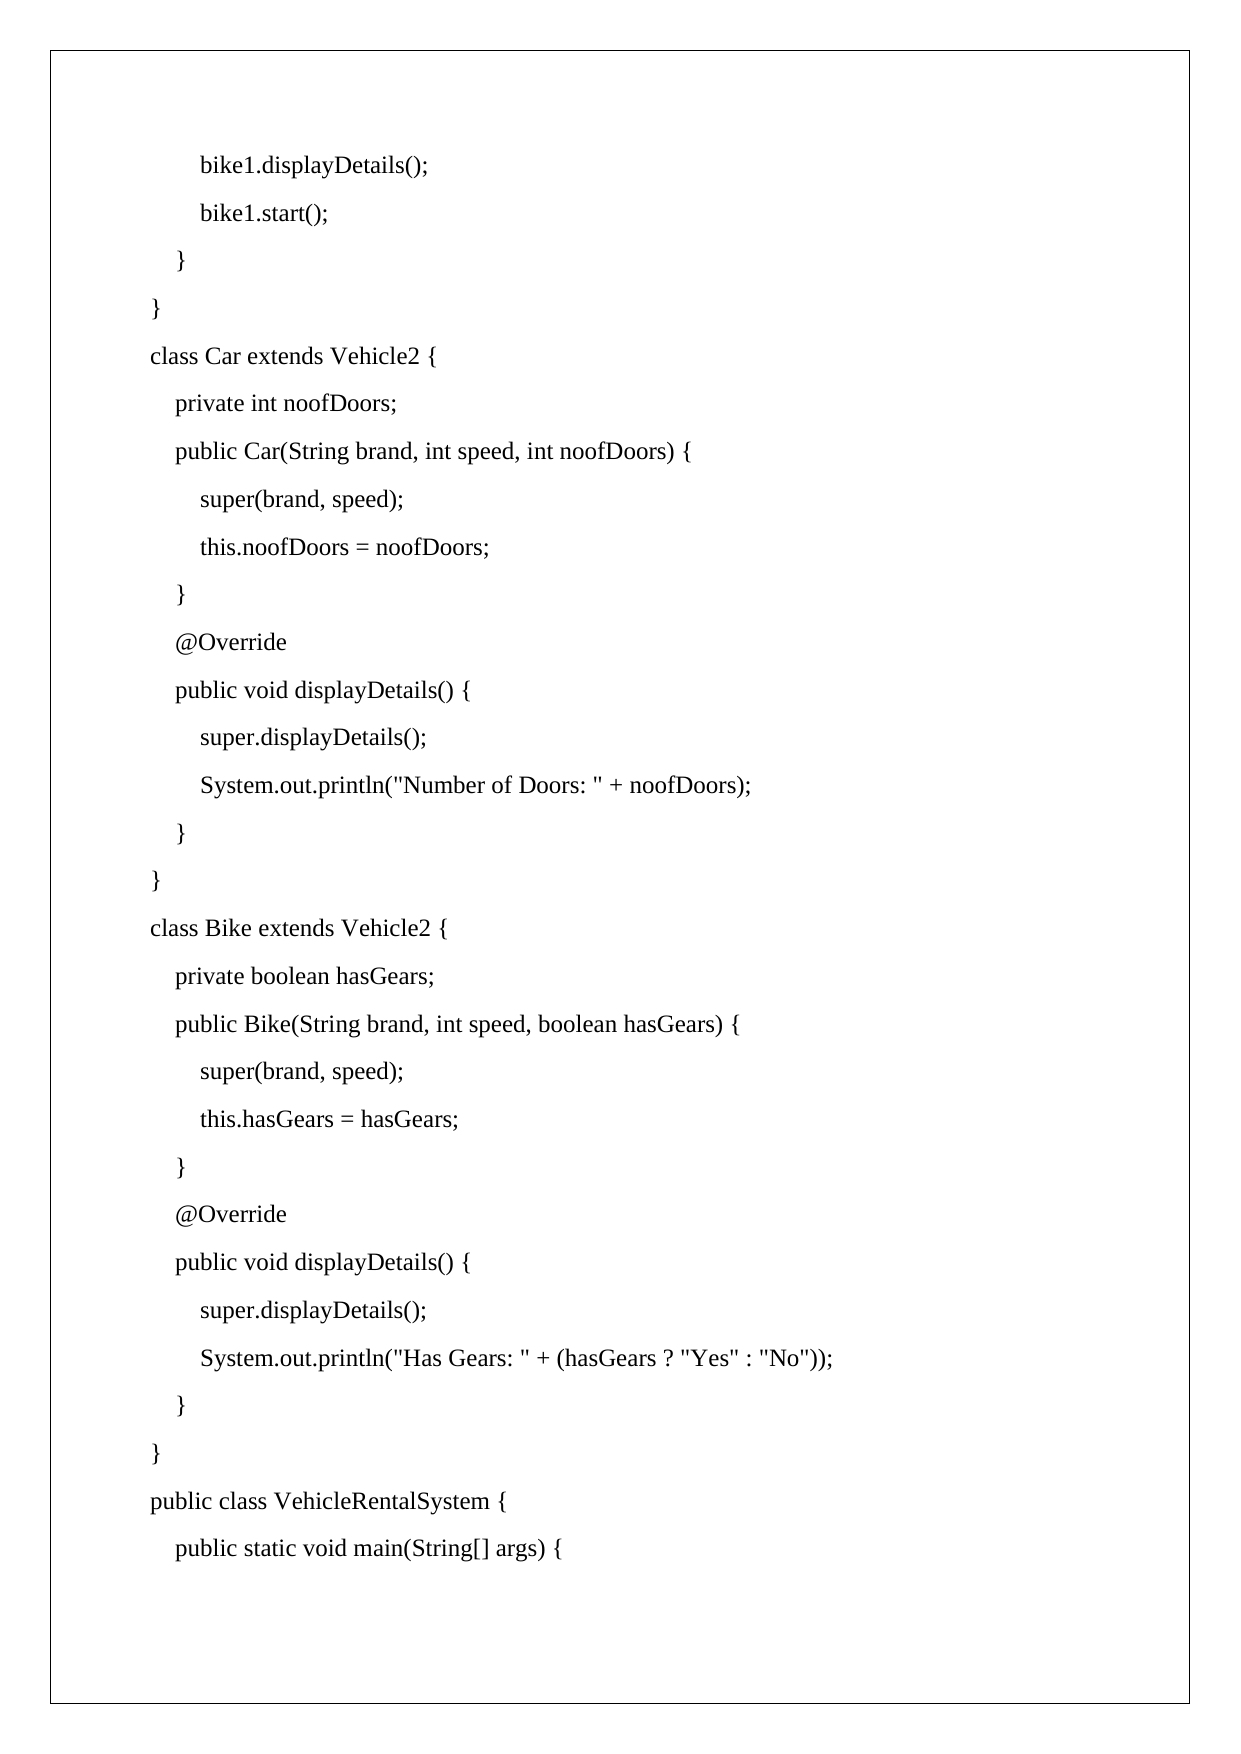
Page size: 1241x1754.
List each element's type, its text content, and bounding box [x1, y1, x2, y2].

text super(brand, speed); [150, 484, 1090, 513]
text System.out.println("Number of Doors: " + noofDoors); [150, 770, 1090, 799]
text @Override [150, 1199, 1090, 1228]
text public static void main(String[] args) { [150, 1533, 1090, 1562]
text } [150, 1438, 1090, 1467]
text super.displayDetails(); [150, 722, 1090, 751]
text System.out.println("Has Gears: " + (hasGears ? "Yes" : "No")); [150, 1343, 1090, 1371]
text bike1.start(); [150, 198, 1090, 226]
text super(brand, speed); [150, 1056, 1090, 1085]
text super.displayDetails(); [150, 1295, 1090, 1324]
text } [150, 293, 1090, 322]
text class Bike extends Vehicle2 { [150, 913, 1090, 942]
text class Car extends Vehicle2 { [150, 341, 1090, 369]
text private boolean hasGears; [150, 961, 1090, 990]
text } [150, 818, 1090, 847]
text private int noofDoors; [150, 388, 1090, 417]
text public Bike(String brand, int speed, boolean hasGears) { [150, 1009, 1090, 1037]
text this.noofDoors = noofDoors; [150, 532, 1090, 560]
text } [150, 245, 1090, 274]
text bike1.displayDetails(); [150, 150, 1090, 179]
text public void displayDetails() { [150, 675, 1090, 703]
text } [150, 1390, 1090, 1419]
text } [150, 1152, 1090, 1181]
text } [150, 579, 1090, 608]
text public Car(String brand, int speed, int noofDoors) { [150, 436, 1090, 465]
text this.hasGears = hasGears; [150, 1104, 1090, 1133]
text @Override [150, 627, 1090, 656]
text } [150, 866, 1090, 894]
text public class VehicleRentalSystem { [150, 1486, 1090, 1514]
text public void displayDetails() { [150, 1247, 1090, 1276]
